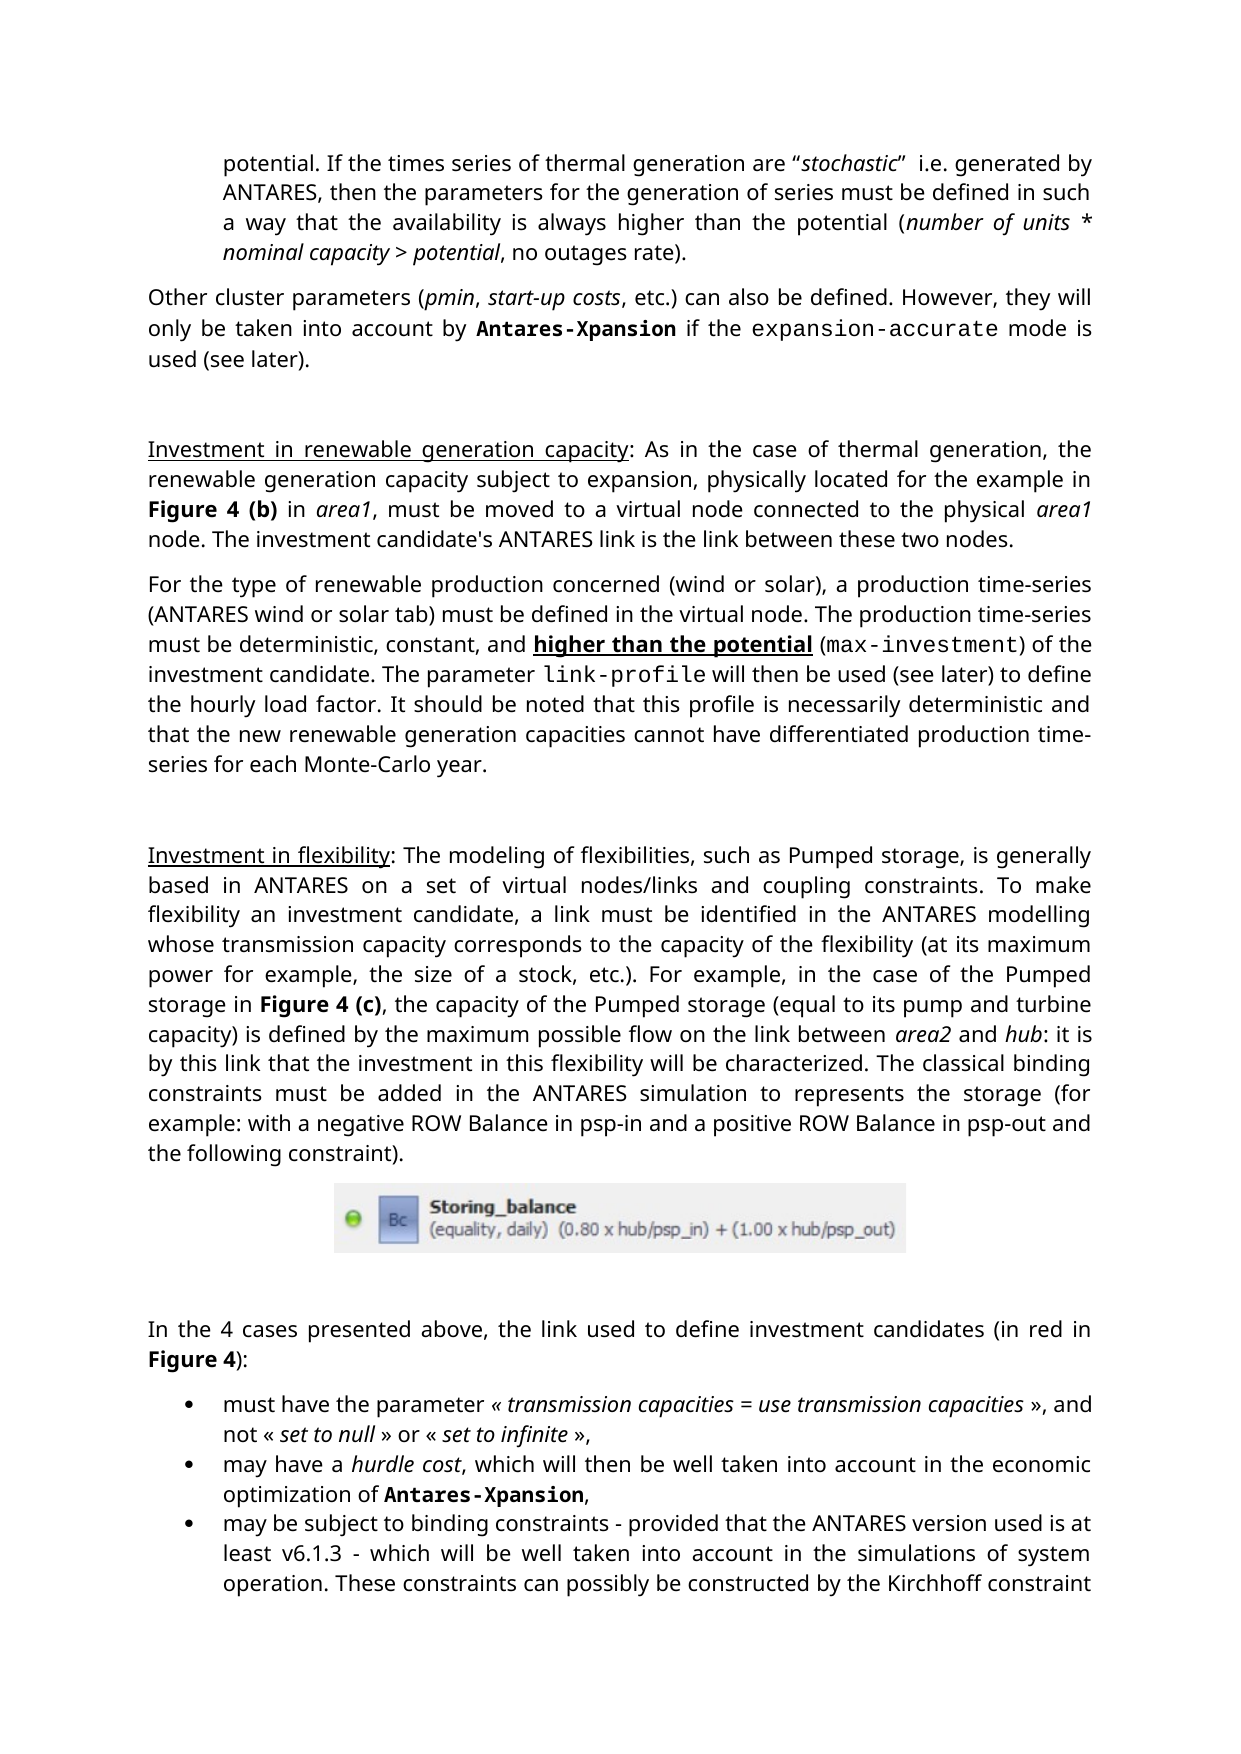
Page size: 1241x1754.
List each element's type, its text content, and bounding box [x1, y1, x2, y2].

text For the type of renewable production concerned (wind or solar), a production time-series (ANTARES wind or solar tab) must be defined in the virtual node. The production time-series must be deterministic, constant, and higher than the potential (max-investment) of the investment candidate. The parameter link-profile will then be used (see later) to define the hourly load factor. It should be noted that this profile is necessarily deterministic and that the new renewable generation capacities cannot have differentiated production time-series for each Monte-Carlo year. [148, 569, 1093, 779]
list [185, 1508, 1093, 1598]
text Investment in flexibility: The modeling of flexibilities, such as Pumped storage, is generally based in ANTARES on a set of virtual nodes/links and coupling constraints. To make flexibility an investment candidate, a link must be identified in the ANTARES modelling whose transmission capacity corresponds to the capacity of the flexibility (at its maximum power for example, the size of a stock, etc.). For example, in the case of the Pumped storage in Figure 4 (c), the capacity of the Pumped storage (equal to its pump and turbine capacity) is defined by the maximum possible flow on the link between area2 and hub: it is by this link that the investment in this flexibility will be characterized. The classical binding constraints must be added in the ANTARES simulation to represents the storage (for example: with a negative ROW Balance in psp-in and a positive ROW Balance in psp-out and the following constraint). [148, 840, 1093, 1167]
picture [334, 1183, 907, 1253]
text Investment in renewable generation capacity: As in the case of thermal generation, the renewable generation capacity subject to expansion, physically located for the example in Figure 4 (b) in area1, must be moved to a virtual node connected to the physical area1 node. The investment candidate's ANTARES link is the link between these two nodes. [148, 434, 1093, 553]
text In the 4 cases presented above, the link used to define investment candidates (in red in Figure 4): [148, 1314, 1093, 1374]
text Other cluster parameters (pmin, start-up costs, etc.) can also be defined. However, they will only be taken into account by Antares-Xpansion if the expansion-accurate mode is used (see later). [148, 282, 1093, 373]
list may have a hurdle cost, which will then be well taken into account in the economic optimization of Antares-Xpansion, [185, 1449, 1093, 1508]
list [185, 148, 1093, 267]
list must have the parameter « transmission capacities = use transmission capacities », and not « set to null » or « set to infinite », [185, 1389, 1093, 1449]
